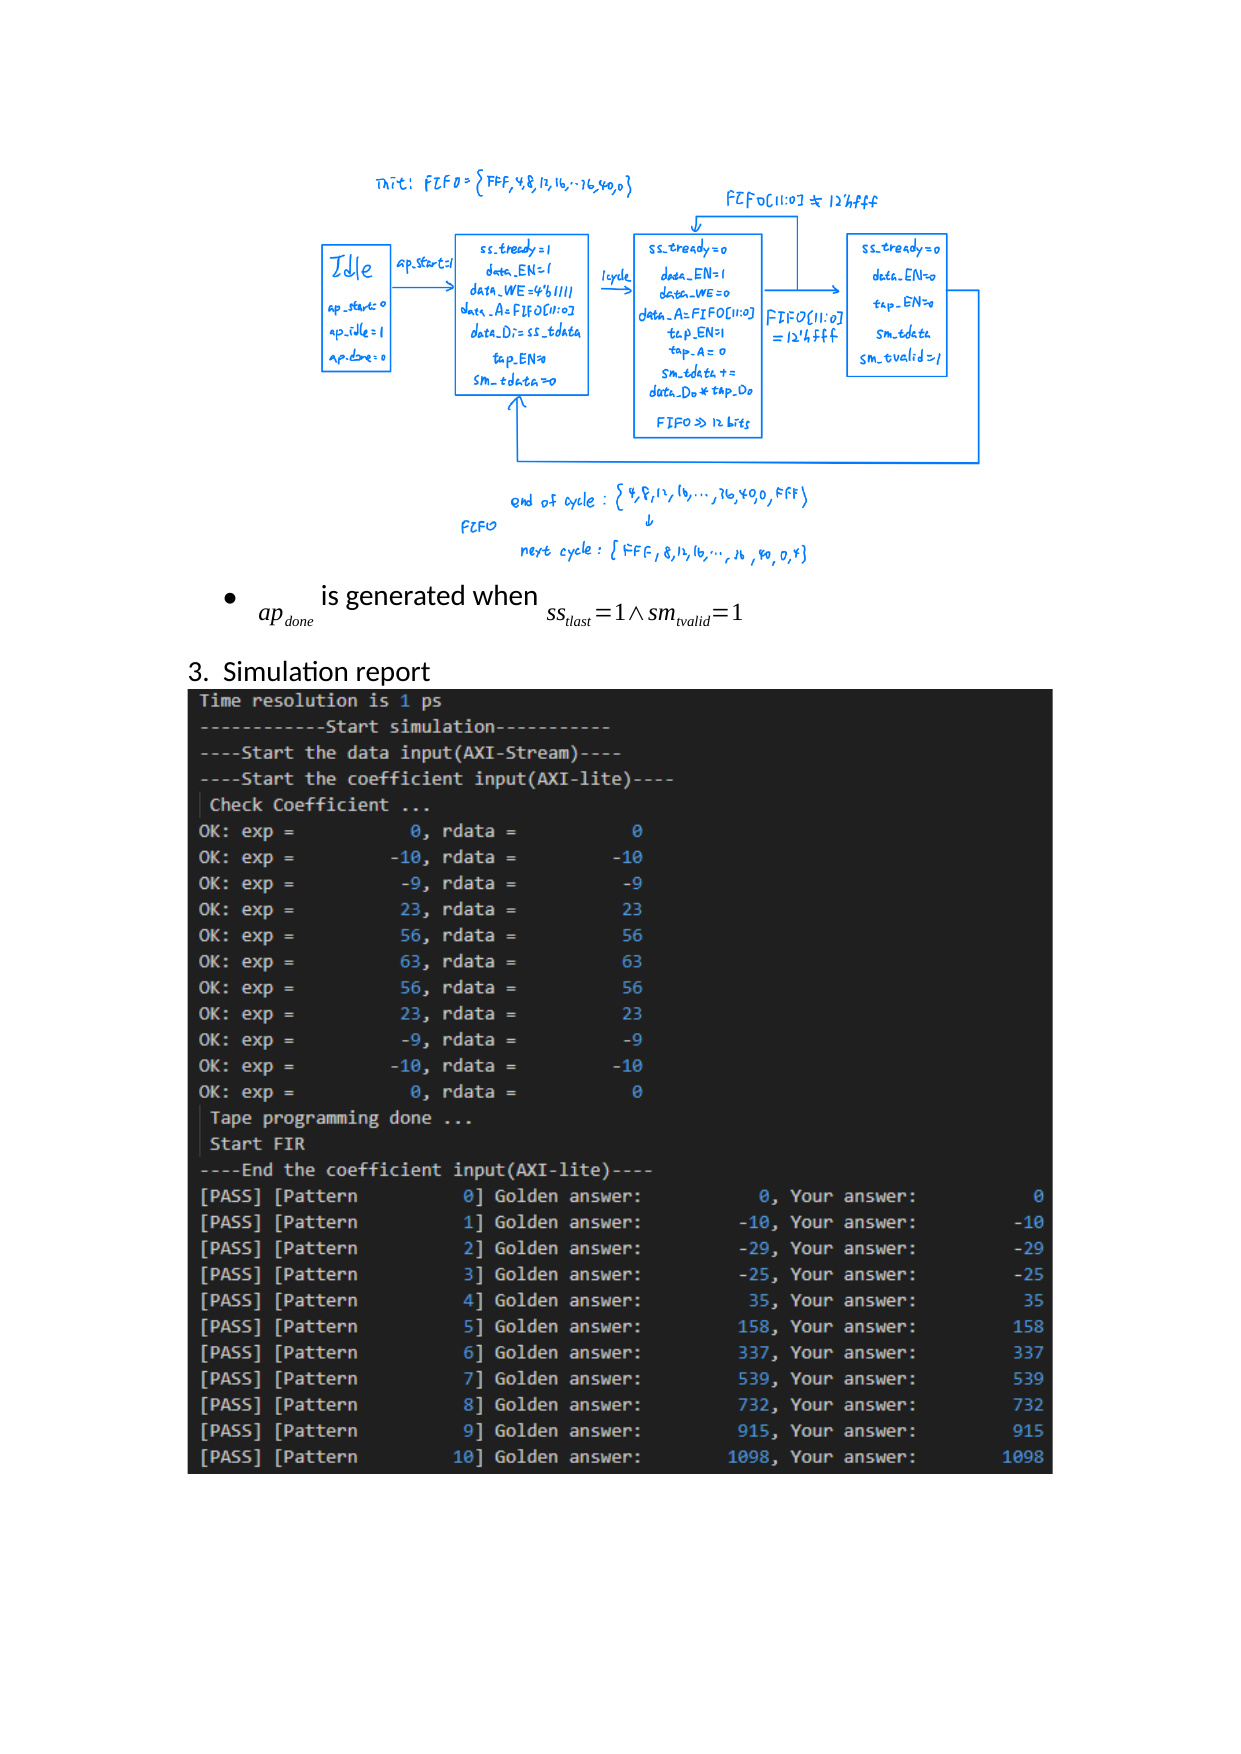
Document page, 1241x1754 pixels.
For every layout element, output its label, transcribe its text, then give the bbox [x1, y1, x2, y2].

list is generated when [223, 577, 1053, 652]
list Simulation report [187, 652, 1053, 689]
picture [187, 689, 1053, 1474]
picture [251, 164, 989, 569]
